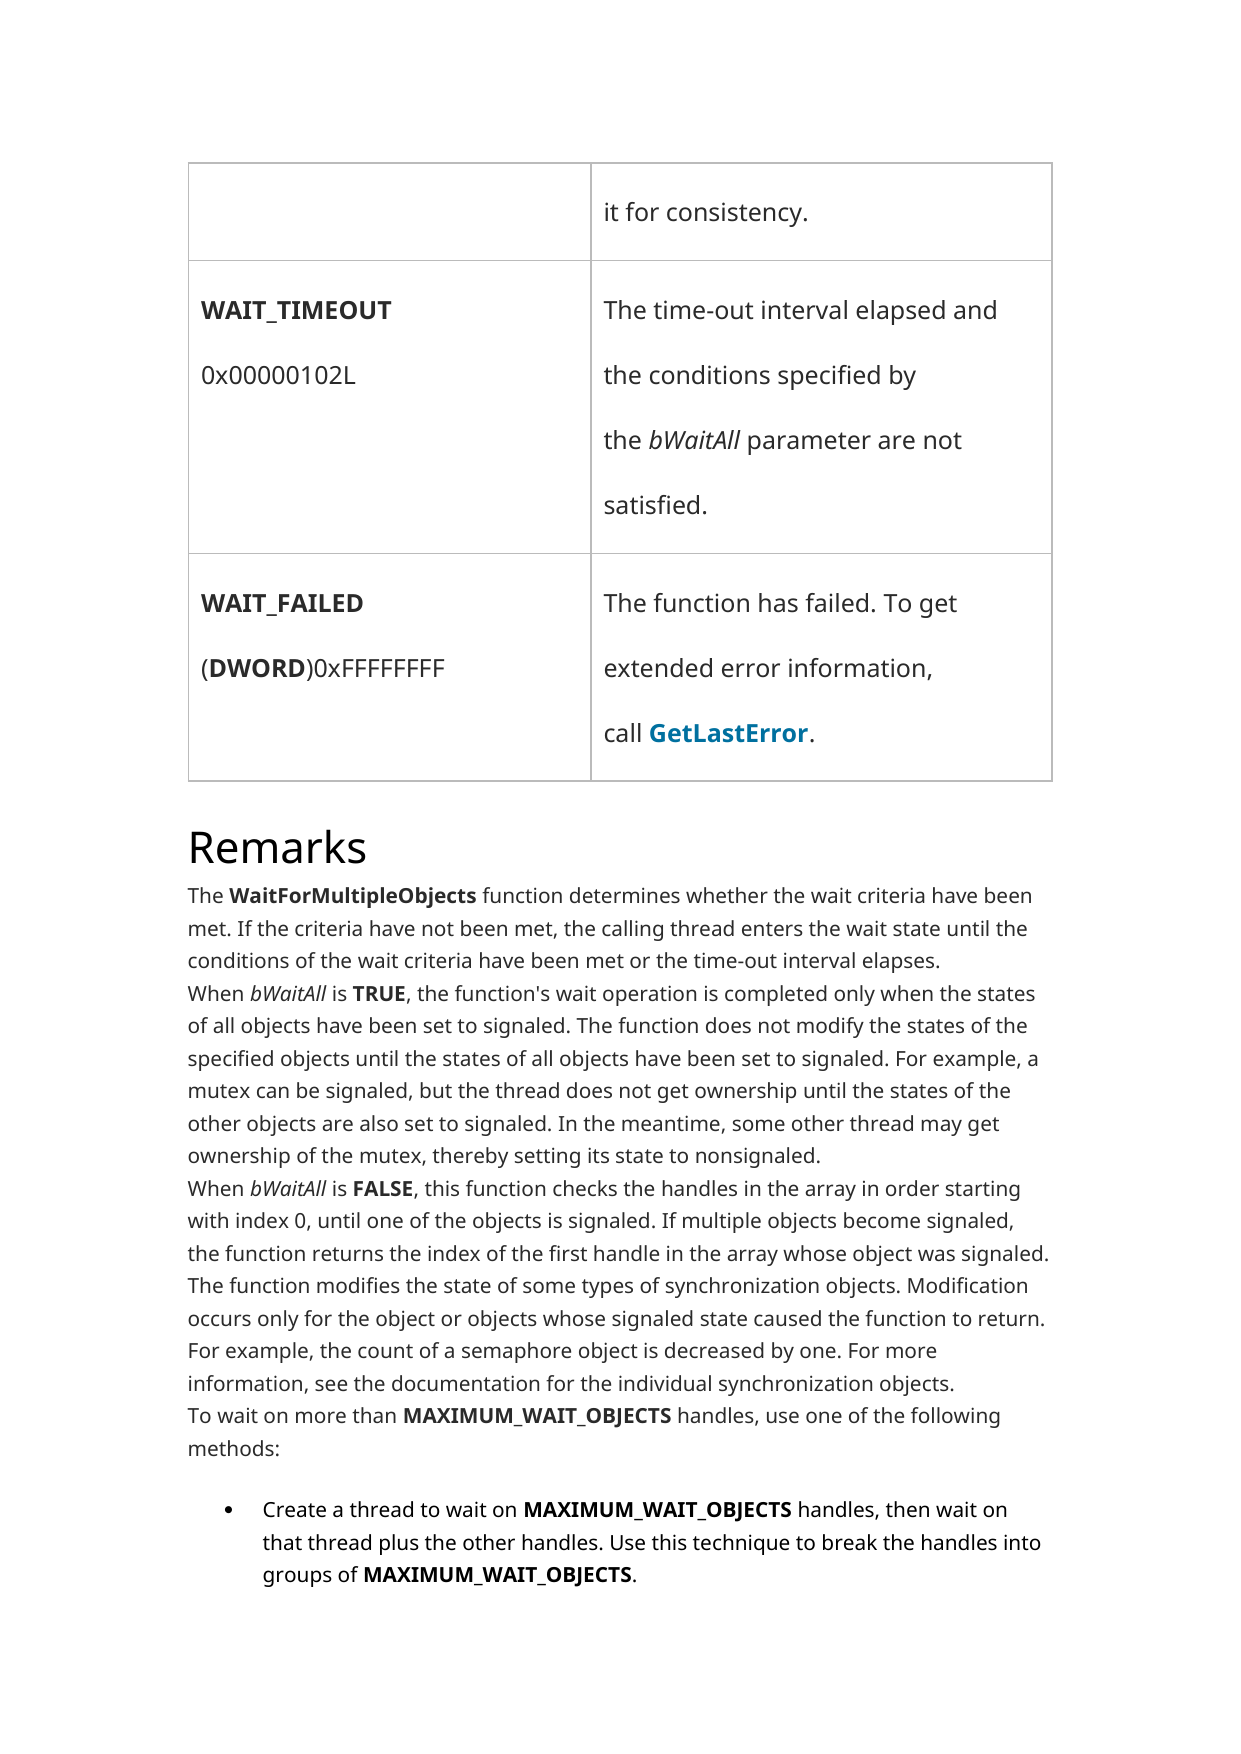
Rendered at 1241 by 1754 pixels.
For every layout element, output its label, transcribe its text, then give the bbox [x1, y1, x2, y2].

table_cell WAIT_FAILED (DWORD)0xFFFFFFFF [189, 554, 590, 780]
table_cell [592, 164, 1051, 260]
text The function modifies the state of some types of synchronization objects. Modification occurs only for the object or objects whose signaled state caused the function to return. For example, the count of a semaphore object is decreased by one. For more information, see the documentation for the individual synchronization objects. [187, 1269, 1053, 1399]
table_cell WAIT_TIMEOUT 0x00000102L [189, 261, 590, 553]
table_cell The function has failed. To get extended error information, call GetLastError. [592, 554, 1051, 780]
text Remarks [187, 814, 1053, 879]
text To wait on more than MAXIMUM_WAIT_OBJECTS handles, use one of the following methods: [187, 1399, 1053, 1464]
table_cell The time-out interval elapsed and the conditions specified by the bWaitAll parameter are not satisfied. [592, 261, 1051, 553]
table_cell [189, 164, 590, 260]
text When bWaitAll is FALSE, this function checks the handles in the array in order starting with index 0, until one of the objects is signaled. If multiple objects become signaled, the function returns the index of the first handle in the array whose object was signaled. [187, 1172, 1053, 1269]
text When bWaitAll is TRUE, the function's wait operation is completed only when the states of all objects have been set to signaled. The function does not modify the states of the specified objects until the states of all objects have been set to signaled. For example, a mutex can be signaled, but the thread does not get ownership until the states of the other objects are also set to signaled. In the meantime, some other thread may get ownership of the mutex, thereby setting its state to nonsignaled. [187, 977, 1053, 1172]
text The WaitForMultipleObjects function determines whether the wait criteria have been met. If the criteria have not been met, the calling thread enters the wait state until the conditions of the wait criteria have been met or the time-out interval elapses. [187, 879, 1053, 977]
list Create a thread to wait on MAXIMUM_WAIT_OBJECTS handles, then wait on that thread plus the other handles. Use this technique to break the handles into groups of MAXIMUM_WAIT_OBJECTS. [225, 1494, 1053, 1591]
